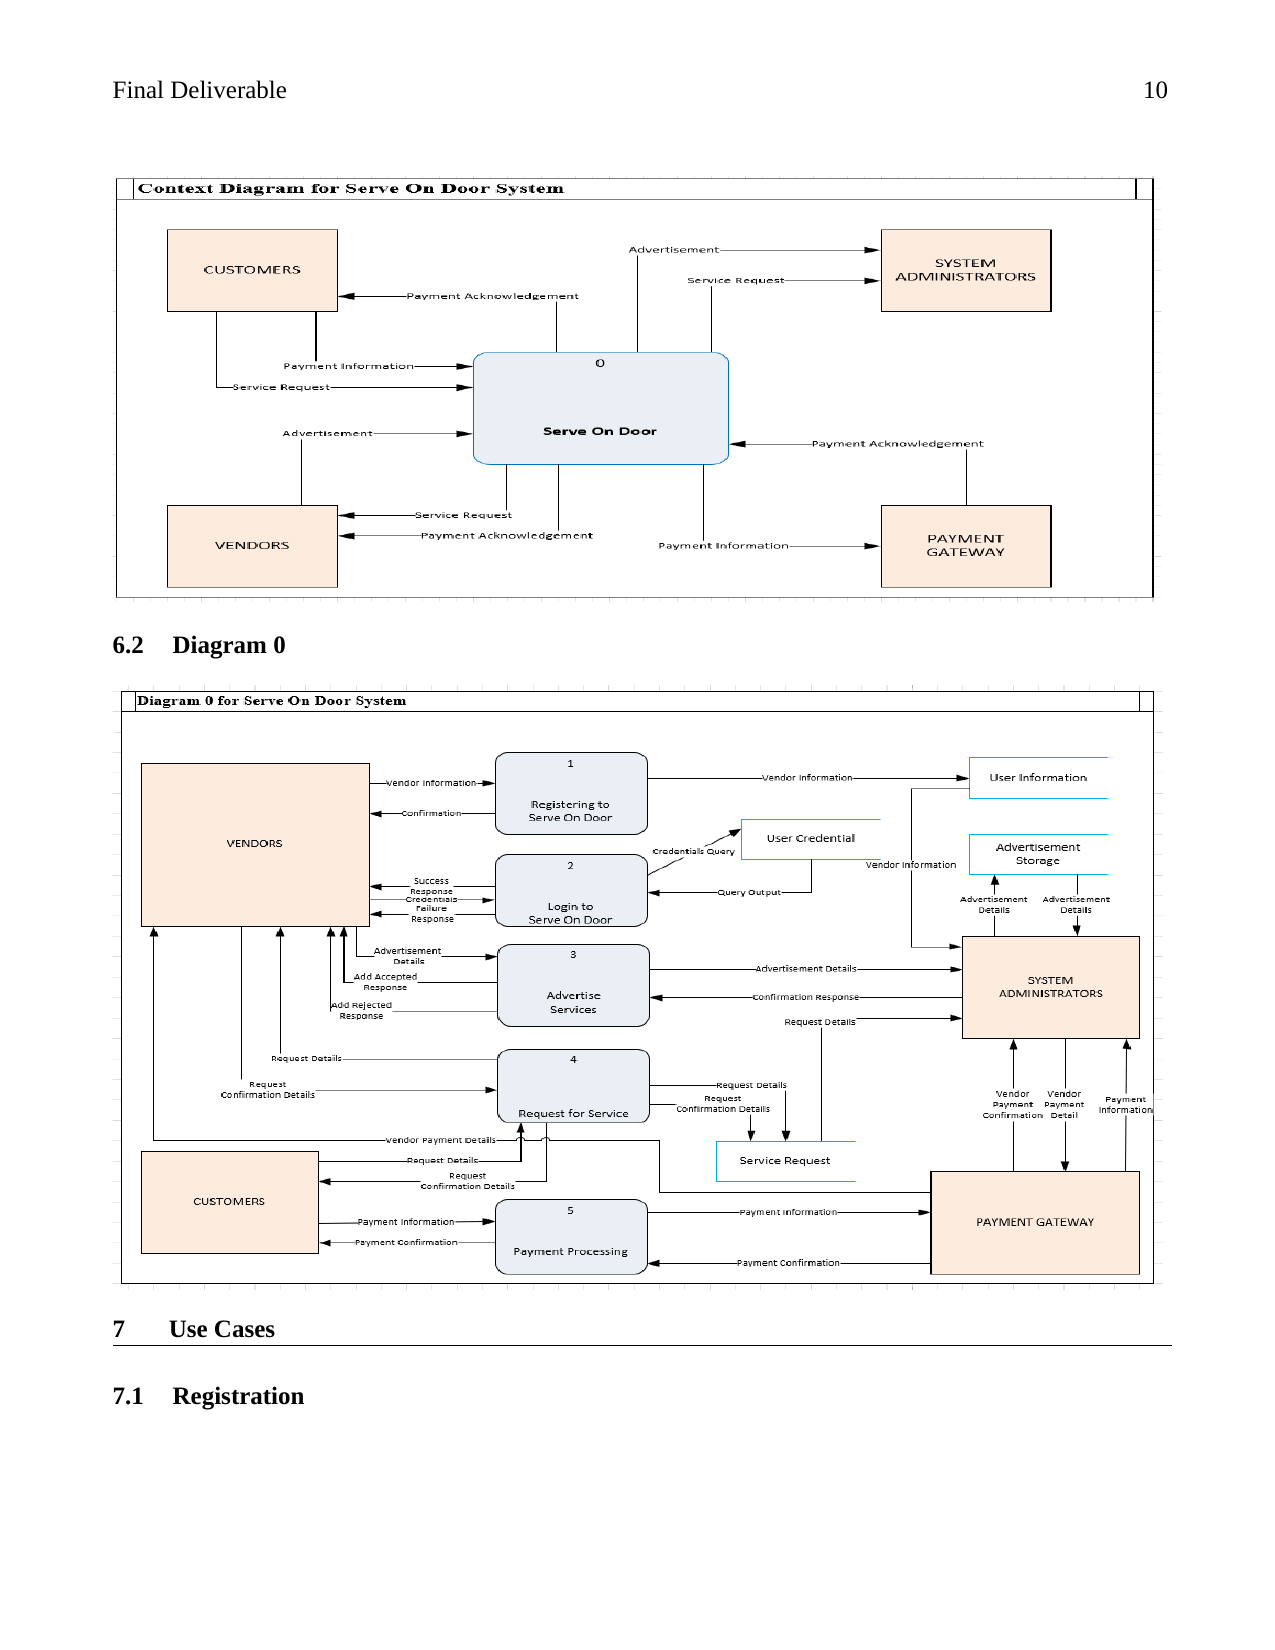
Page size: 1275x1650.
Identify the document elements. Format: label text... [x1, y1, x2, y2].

subtitle Use Cases [112, 1314, 1172, 1346]
picture [112, 176, 1162, 602]
subtitle Registration [112, 1381, 1172, 1410]
picture [112, 685, 1163, 1290]
subtitle Diagram 0 [112, 630, 1172, 659]
